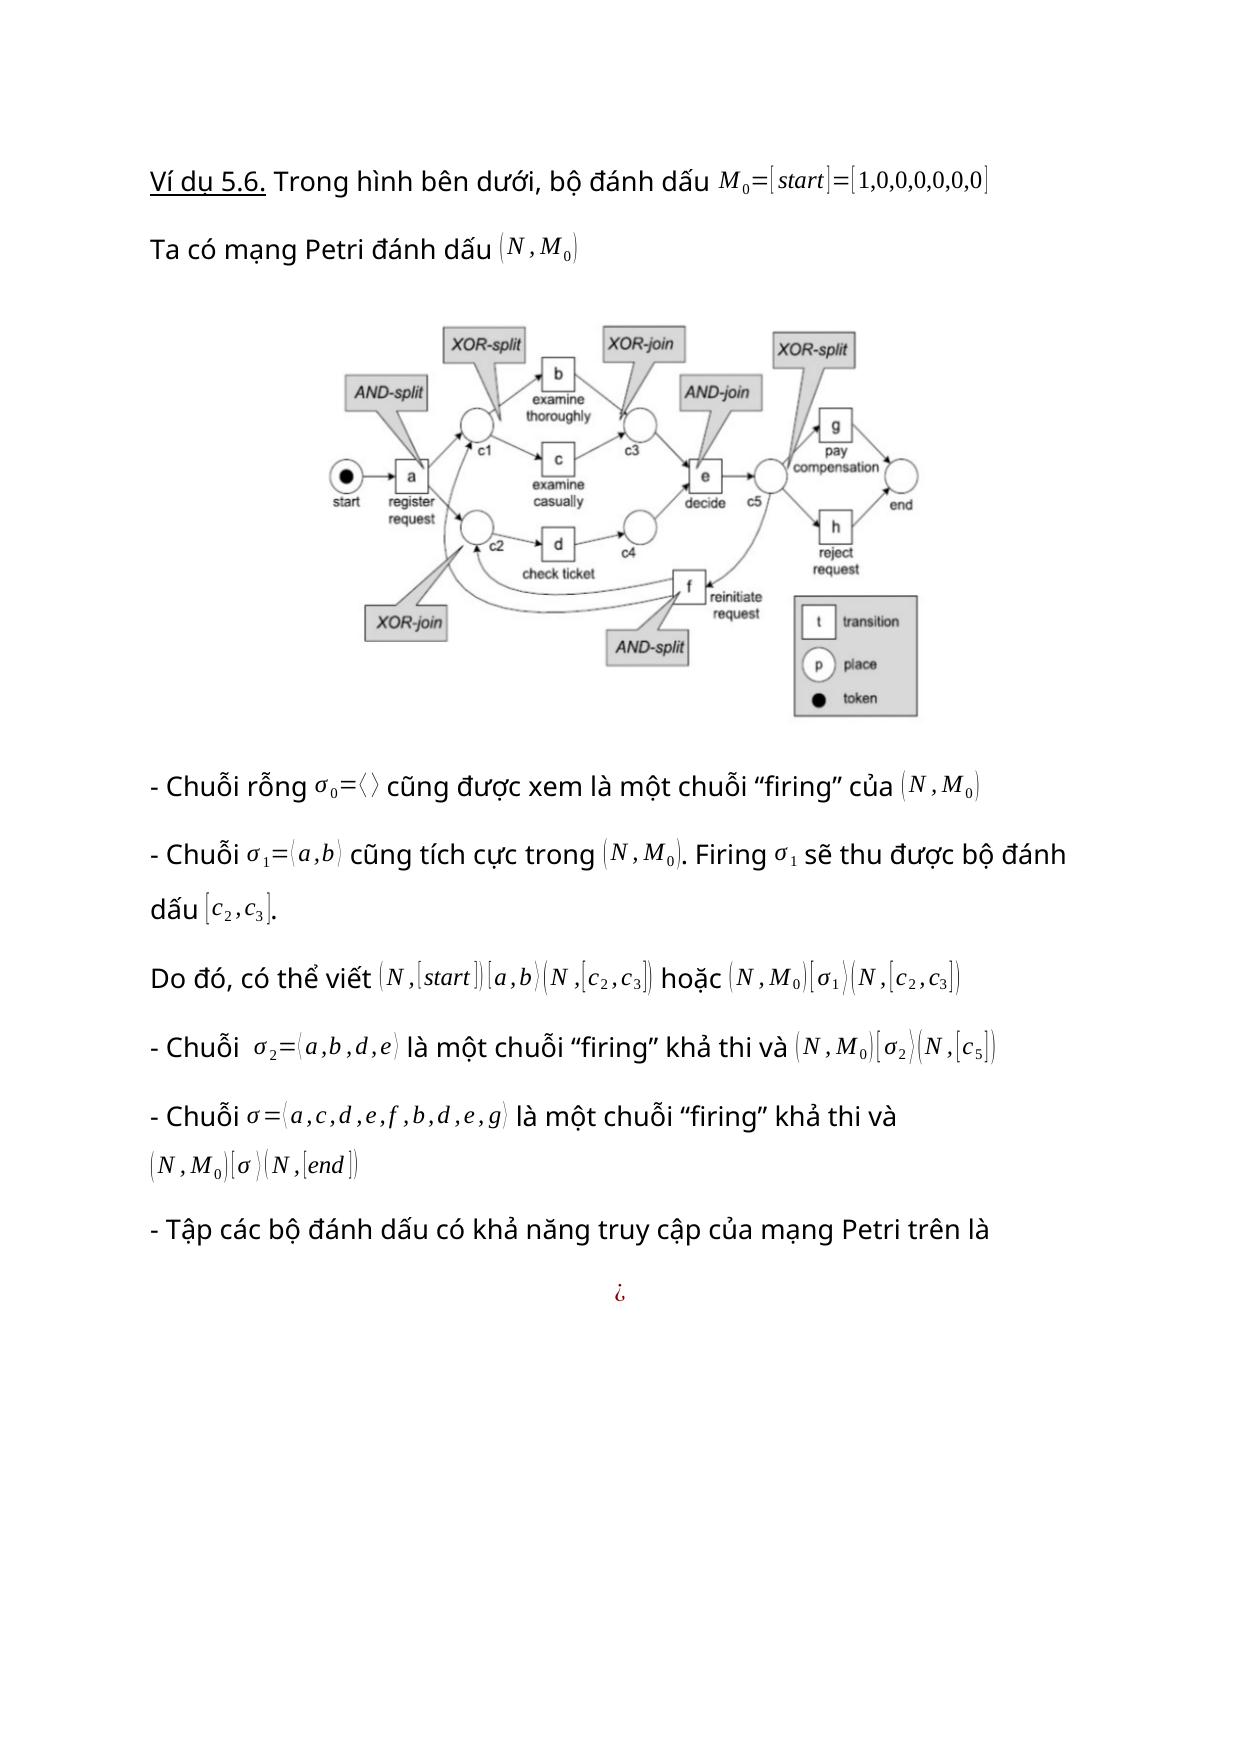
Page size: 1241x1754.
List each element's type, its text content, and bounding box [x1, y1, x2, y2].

text - Chuỗi là một chuỗi “firing” khả thi và [150, 1028, 1090, 1066]
text Do đó, có thể viết hoặc [150, 959, 1090, 997]
text - Tập các bộ đánh dấu có khả năng truy cập của mạng Petri trên là [150, 1211, 1090, 1248]
text - Chuỗi cũng tích cực trong . Firing sẽ thu được bộ đánh dấu . [150, 836, 1090, 928]
picture [260, 298, 981, 742]
text - Chuỗi là một chuỗi “firing” khả thi và [150, 1097, 1090, 1184]
text Ví dụ 5.6. Trong hình bên dưới, bộ đánh dấu [150, 162, 1090, 199]
text - Chuỗi rỗng cũng được xem là một chuỗi “firing” của [150, 768, 1090, 804]
text Ta có mạng Petri đánh dấu [150, 230, 1090, 267]
